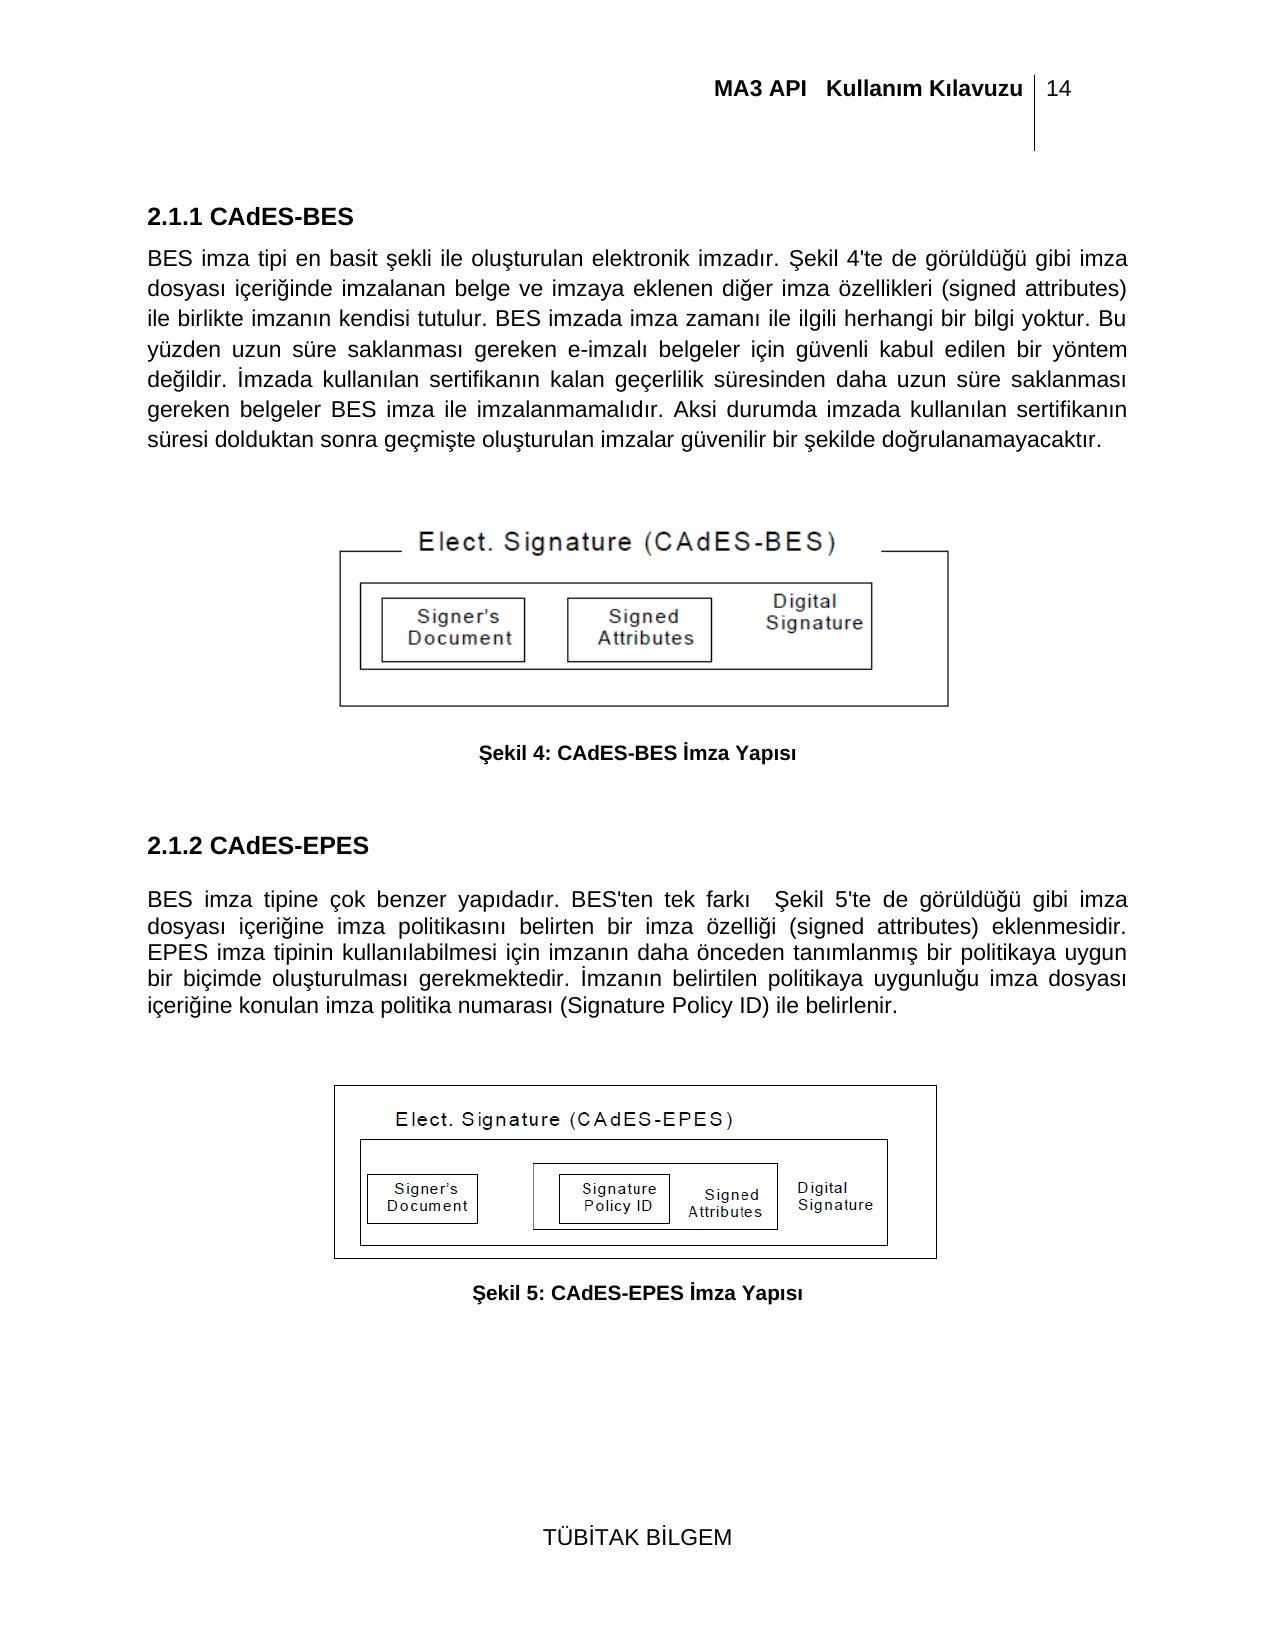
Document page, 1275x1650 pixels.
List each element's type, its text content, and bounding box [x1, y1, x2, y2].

text BES imza tipi en basit şekli ile oluşturulan elektronik imzadır. 'te de görüldüğü gibi imza dosyası içeriğinde imzalanan belge ve imzaya eklenen diğer imza özellikleri (signed attributes) ile birlikte imzanın kendisi tutulur. BES imzada imza zamanı ile ilgili herhangi bir bilgi yoktur. Bu yüzden uzun süre saklanması gereken e-imzalı belgeler için güvenli kabul edilen bir yöntem değildir. İmzada kullanılan sertifikanın kalan geçerlilik süresinden daha uzun süre saklanması gereken belgeler BES imza ile imzalanmamalıdır. Aksi durumda imzada kullanılan sertifikanın süresi dolduktan sonra geçmişte oluşturulan imzalar güvenilir bir şekilde doğrulanamayacaktır. [147, 245, 1128, 452]
text BES imza tipine çok benzer yapıdadır. BES'ten tek farkı 'te de görüldüğü gibi imza dosyası içeriğine imza politikasını belirten bir imza özelliği (signed attributes) eklenmesidir. EPES imza tipinin kullanılabilmesi için imzanın daha önceden tanımlanmış bir politikaya uygun bir biçimde oluşturulması gerekmektedir. İmzanın belirtilen politikaya uygunluğu imza dosyası içeriğine konulan imza politika numarası (Signature Policy ID) ile belirlenir. [147, 886, 1128, 1018]
subtitle CAdES-EPES [147, 831, 1128, 859]
subtitle CAdES-BES [147, 202, 1128, 231]
